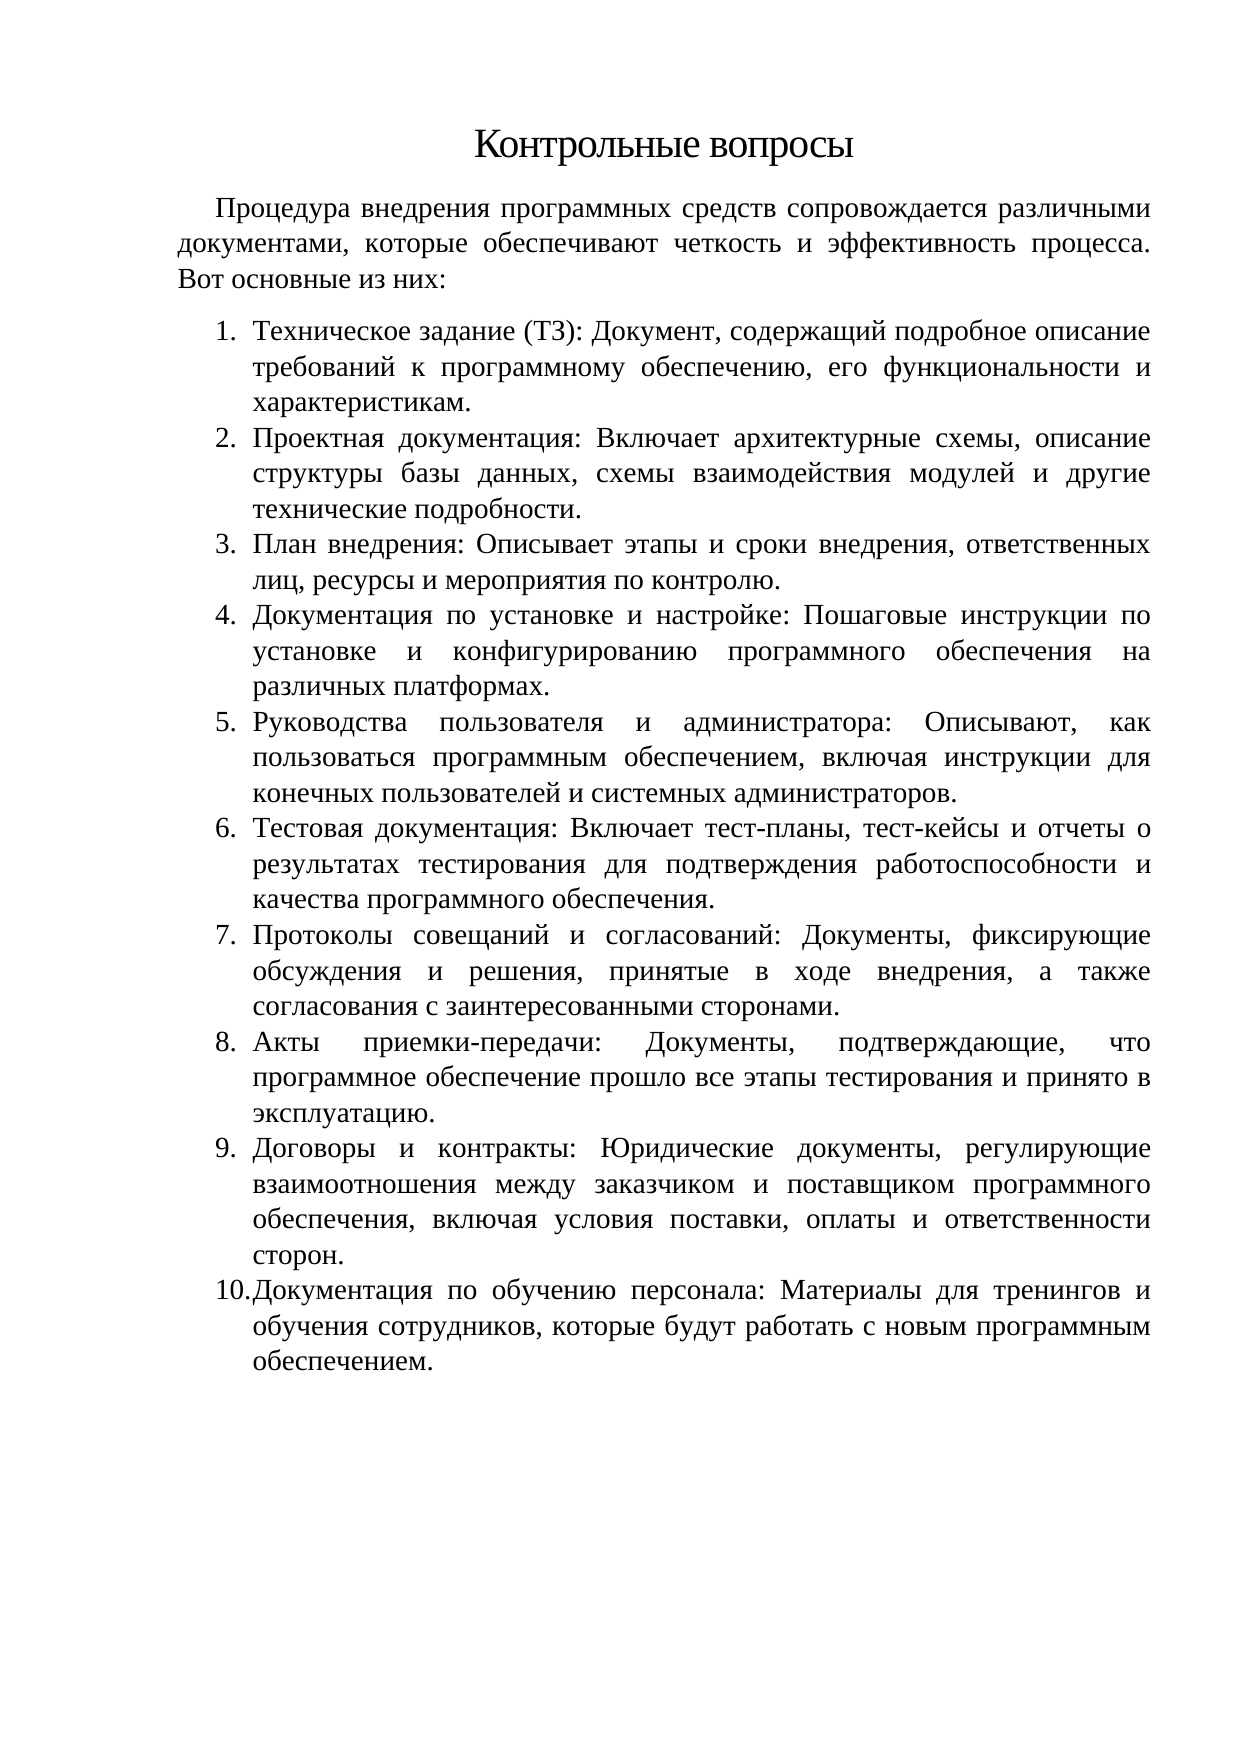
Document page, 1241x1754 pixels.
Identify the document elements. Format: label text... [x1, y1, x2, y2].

list Руководства пользователя и администратора: Описывают, как пользоваться программным обеспечением, включая инструкции для конечных пользователей и системных администраторов. [215, 704, 1152, 808]
list Проектная документация: Включает архитектурные схемы, описание структуры базы данных, схемы взаимодействия модулей и другие технические подробности. [215, 420, 1152, 524]
list Документация по установке и настройке: Пошаговые инструкции по установке и конфигурированию программного обеспечения на различных платформах. [215, 597, 1152, 702]
title Контрольные вопросы [177, 118, 1152, 166]
list Протоколы совещаний и согласований: Документы, фиксирующие обсуждения и решения, принятые в ходе внедрения, а также согласования с заинтересованными сторонами. [215, 917, 1152, 1022]
list План внедрения: Описывает этапы и сроки внедрения, ответственных лиц, ресурсы и мероприятия по контролю. [215, 526, 1152, 595]
list Акты приемки-передачи: Документы, подтверждающие, что программное обеспечение прошло все этапы тестирования и принято в эксплуатацию. [215, 1024, 1152, 1128]
list Договоры и контракты: Юридические документы, регулирующие взаимоотношения между заказчиком и поставщиком программного обеспечения, включая условия поставки, оплаты и ответственности сторон. [215, 1130, 1152, 1270]
list Тестовая документация: Включает тест-планы, тест-кейсы и отчеты о результатах тестирования для подтверждения работоспособности и качества программного обеспечения. [215, 811, 1152, 915]
list Документация по обучению персонала: Материалы для тренингов и обучения сотрудников, которые будут работать с новым программным обеспечением. [215, 1272, 1152, 1377]
list Техническое задание (ТЗ): Документ, содержащий подробное описание требований к программному обеспечению, его функциональности и характеристикам. [215, 313, 1152, 418]
text Процедура внедрения программных средств сопровождается различными документами, которые обеспечивают четкость и эффективность процесса. Вот основные из них: [177, 190, 1152, 294]
